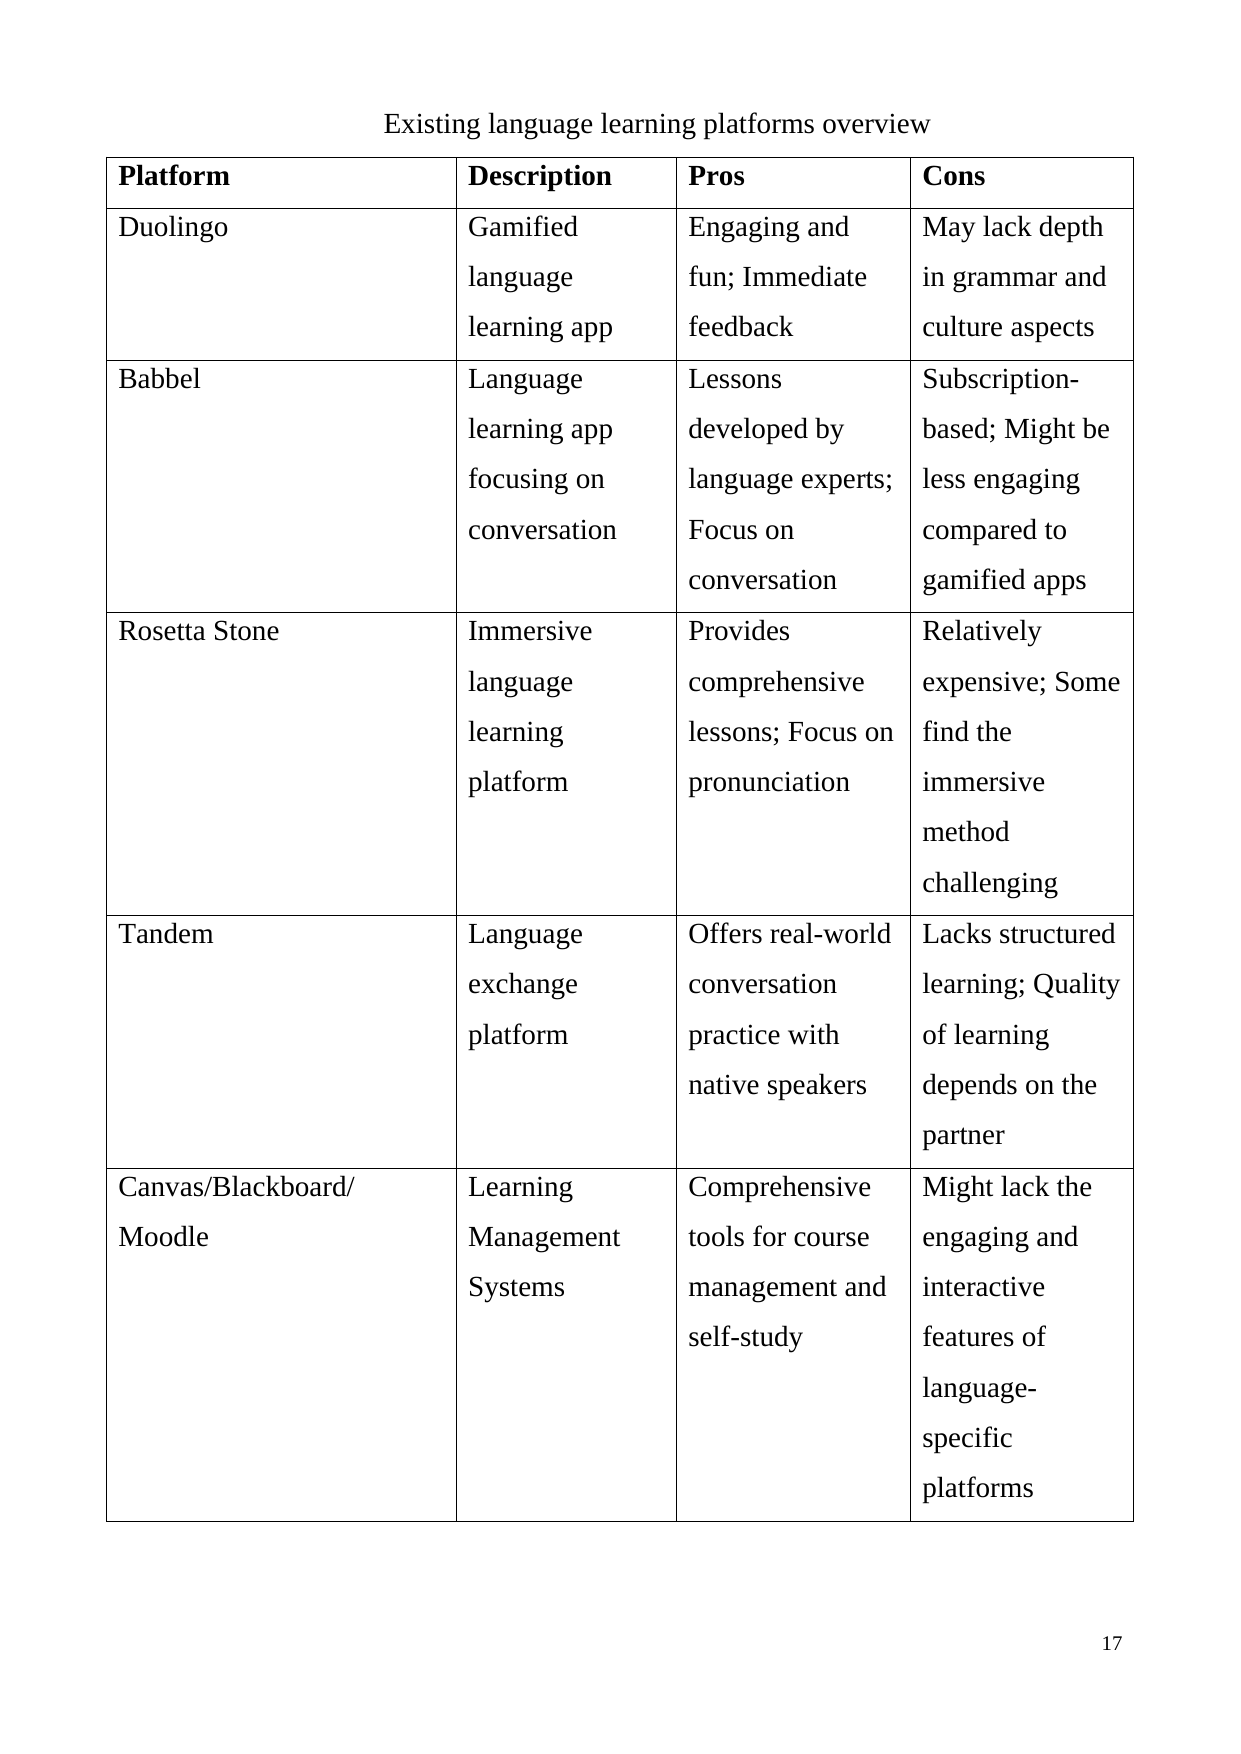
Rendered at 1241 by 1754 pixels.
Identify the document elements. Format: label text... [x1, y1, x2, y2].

table_cell Lessons developed by language experts; Focus on conversation [677, 361, 910, 612]
table_cell Duolingo [107, 209, 456, 360]
table_cell Offers real-world conversation practice with native speakers [677, 916, 910, 1168]
table_cell Canvas/Blackboard/Moodle [107, 1169, 456, 1521]
table_cell Learning Management Systems [457, 1169, 676, 1521]
table_cell Language learning app focusing on conversation [457, 361, 676, 612]
table_header Cons [911, 158, 1133, 208]
table_cell Relatively expensive; Some find the immersive method challenging [911, 613, 1133, 915]
table_cell Rosetta Stone [107, 613, 456, 915]
table_cell Lacks structured learning; Quality of learning depends on the partner [911, 916, 1133, 1168]
table_cell May lack depth in grammar and culture aspects [911, 209, 1133, 360]
table_cell Babbel [107, 361, 456, 612]
table_cell Tandem [107, 916, 456, 1168]
table_cell Subscription-based; Might be less engaging compared to gamified apps [911, 361, 1133, 612]
table_header Platform [107, 158, 456, 208]
table_cell Engaging and fun; Immediate feedback [677, 209, 910, 360]
text Existing language learning platforms overview [118, 106, 1122, 140]
table_cell Comprehensive tools for course management and self-study [677, 1169, 910, 1521]
table_cell Provides comprehensive lessons; Focus on pronunciation [677, 613, 910, 915]
table_cell Language exchange platform [457, 916, 676, 1168]
table_header Pros [677, 158, 910, 208]
table_cell Gamified language learning app [457, 209, 676, 360]
table_cell Might lack the engaging and interactive features of language-specific platforms [911, 1169, 1133, 1521]
table_cell Immersive language learning platform [457, 613, 676, 915]
table_header Description [457, 158, 676, 208]
